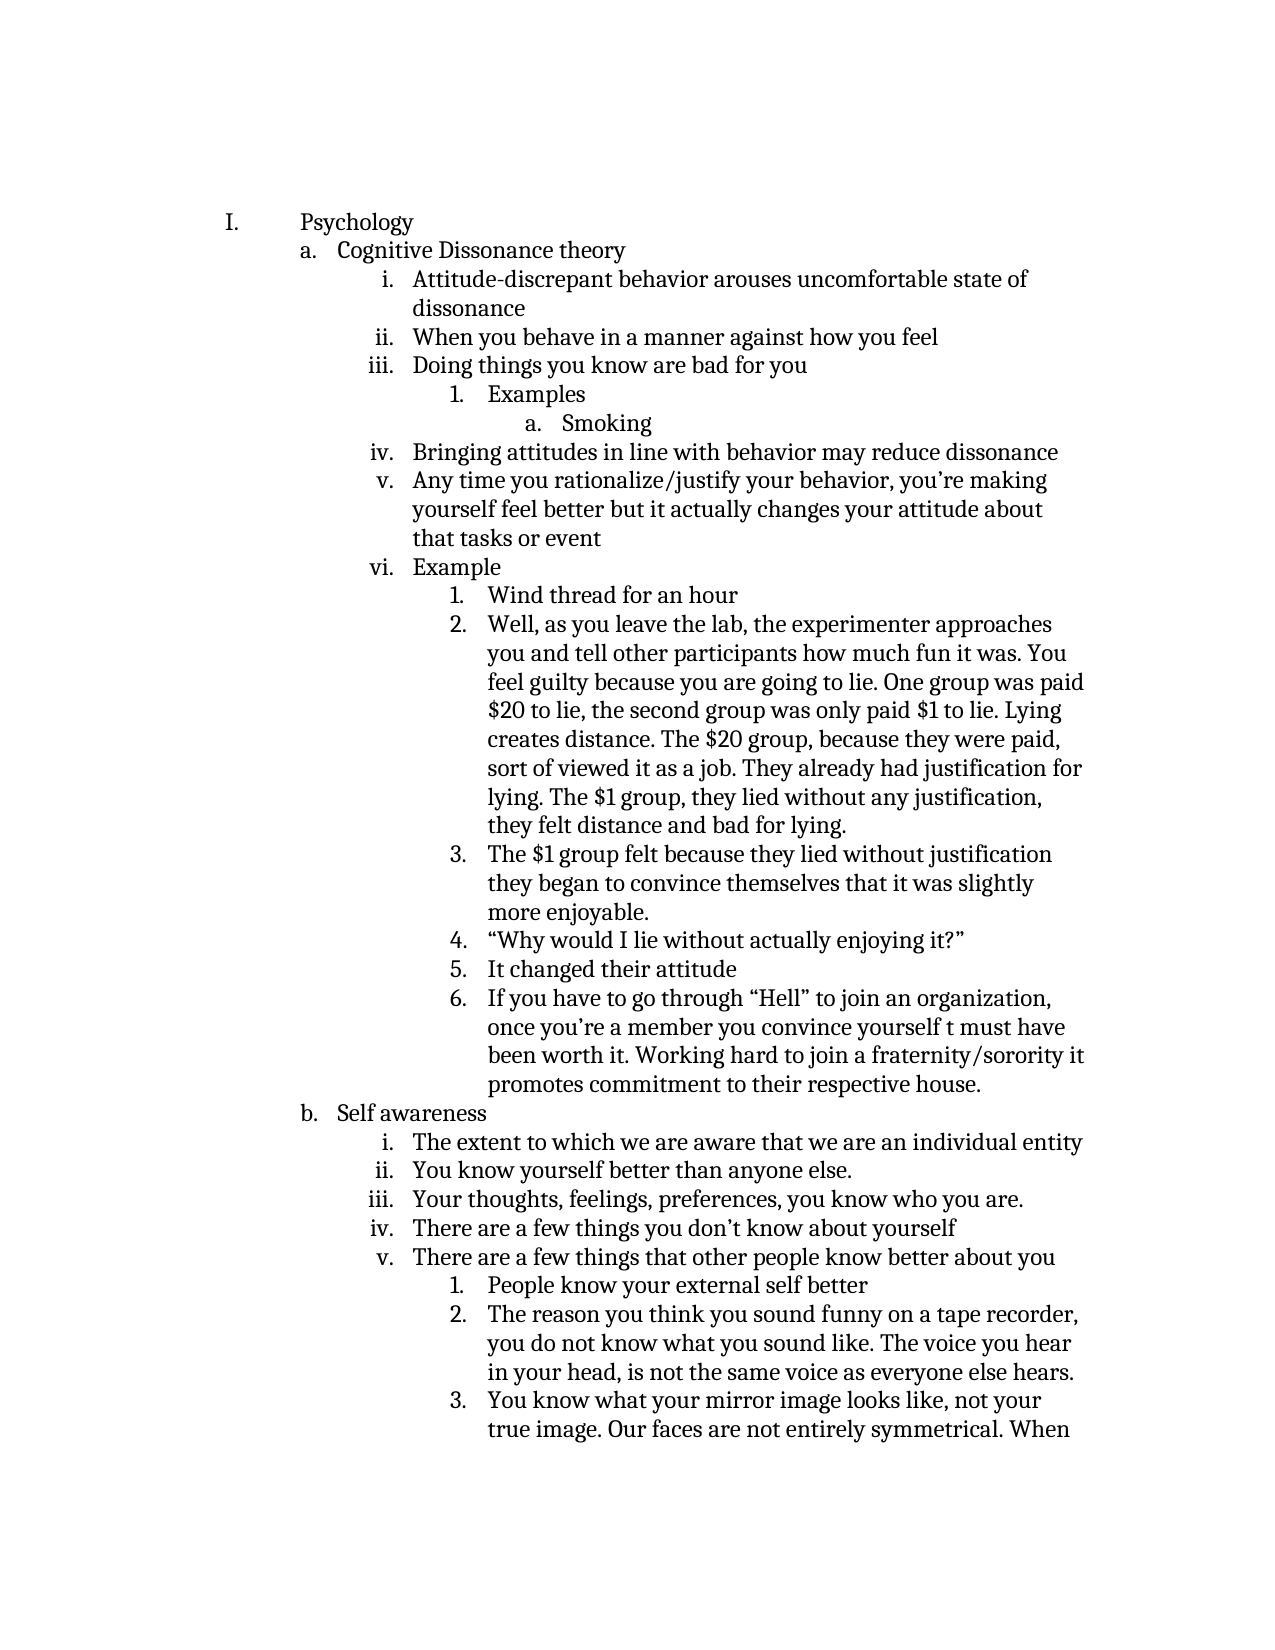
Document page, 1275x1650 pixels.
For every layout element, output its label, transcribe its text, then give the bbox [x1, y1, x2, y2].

list You know yourself better than anyone else. [394, 1156, 1087, 1185]
list Wind thread for an hour [450, 581, 1087, 610]
list Cognitive Dissonance theory [300, 236, 1087, 265]
list It changed their attitude [450, 955, 1087, 984]
list Psychology [225, 207, 1087, 236]
list Smoking [525, 409, 1087, 437]
list There are a few things you don’t know about yourself [394, 1214, 1087, 1242]
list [450, 1386, 1087, 1444]
list People know your external self better [450, 1271, 1087, 1300]
list Example [394, 552, 1087, 581]
list Examples [450, 380, 1087, 409]
list The extent to which we are aware that we are an individual entity [394, 1127, 1087, 1156]
list Doing things you know are bad for you [394, 351, 1087, 380]
list Bringing attitudes in line with behavior may reduce dissonance [394, 437, 1087, 466]
list Your thoughts, feelings, preferences, you know who you are. [394, 1185, 1087, 1214]
list Self awareness [300, 1099, 1087, 1127]
list Any time you rationalize/justify your behavior, you’re making yourself feel better but it actually changes your attitude about that tasks or event [394, 466, 1087, 552]
list Attitude-discrepant behavior arouses uncomfortable state of dissonance [394, 265, 1087, 322]
list Well, as you leave the lab, the experimenter approaches you and tell other participants how much fun it was. You feel guilty because you are going to lie. One group was paid $20 to lie, the second group was only paid $1 to lie. Lying creates distance. The $20 group, because they were paid, sort of viewed it as a job. They already had justification for lying. The $1 group, they lied without any justification, they felt distance and bad for lying. [450, 610, 1087, 840]
list The reason you think you sound funny on a tape recorder, you do not know what you sound like. The voice you hear in your head, is not the same voice as everyone else hears. [450, 1300, 1087, 1386]
list The $1 group felt because they lied without justification they began to convince themselves that it was slightly more enjoyable. [450, 840, 1087, 926]
list If you have to go through “Hell” to join an organization, once you’re a member you convince yourself t must have been worth it. Working hard to join a fraternity/sorority it promotes commitment to their respective house. [450, 984, 1087, 1099]
list “Why would I lie without actually enjoying it?” [450, 926, 1087, 955]
list When you behave in a manner against how you feel [394, 322, 1087, 351]
list There are a few things that other people know better about you [394, 1242, 1087, 1271]
